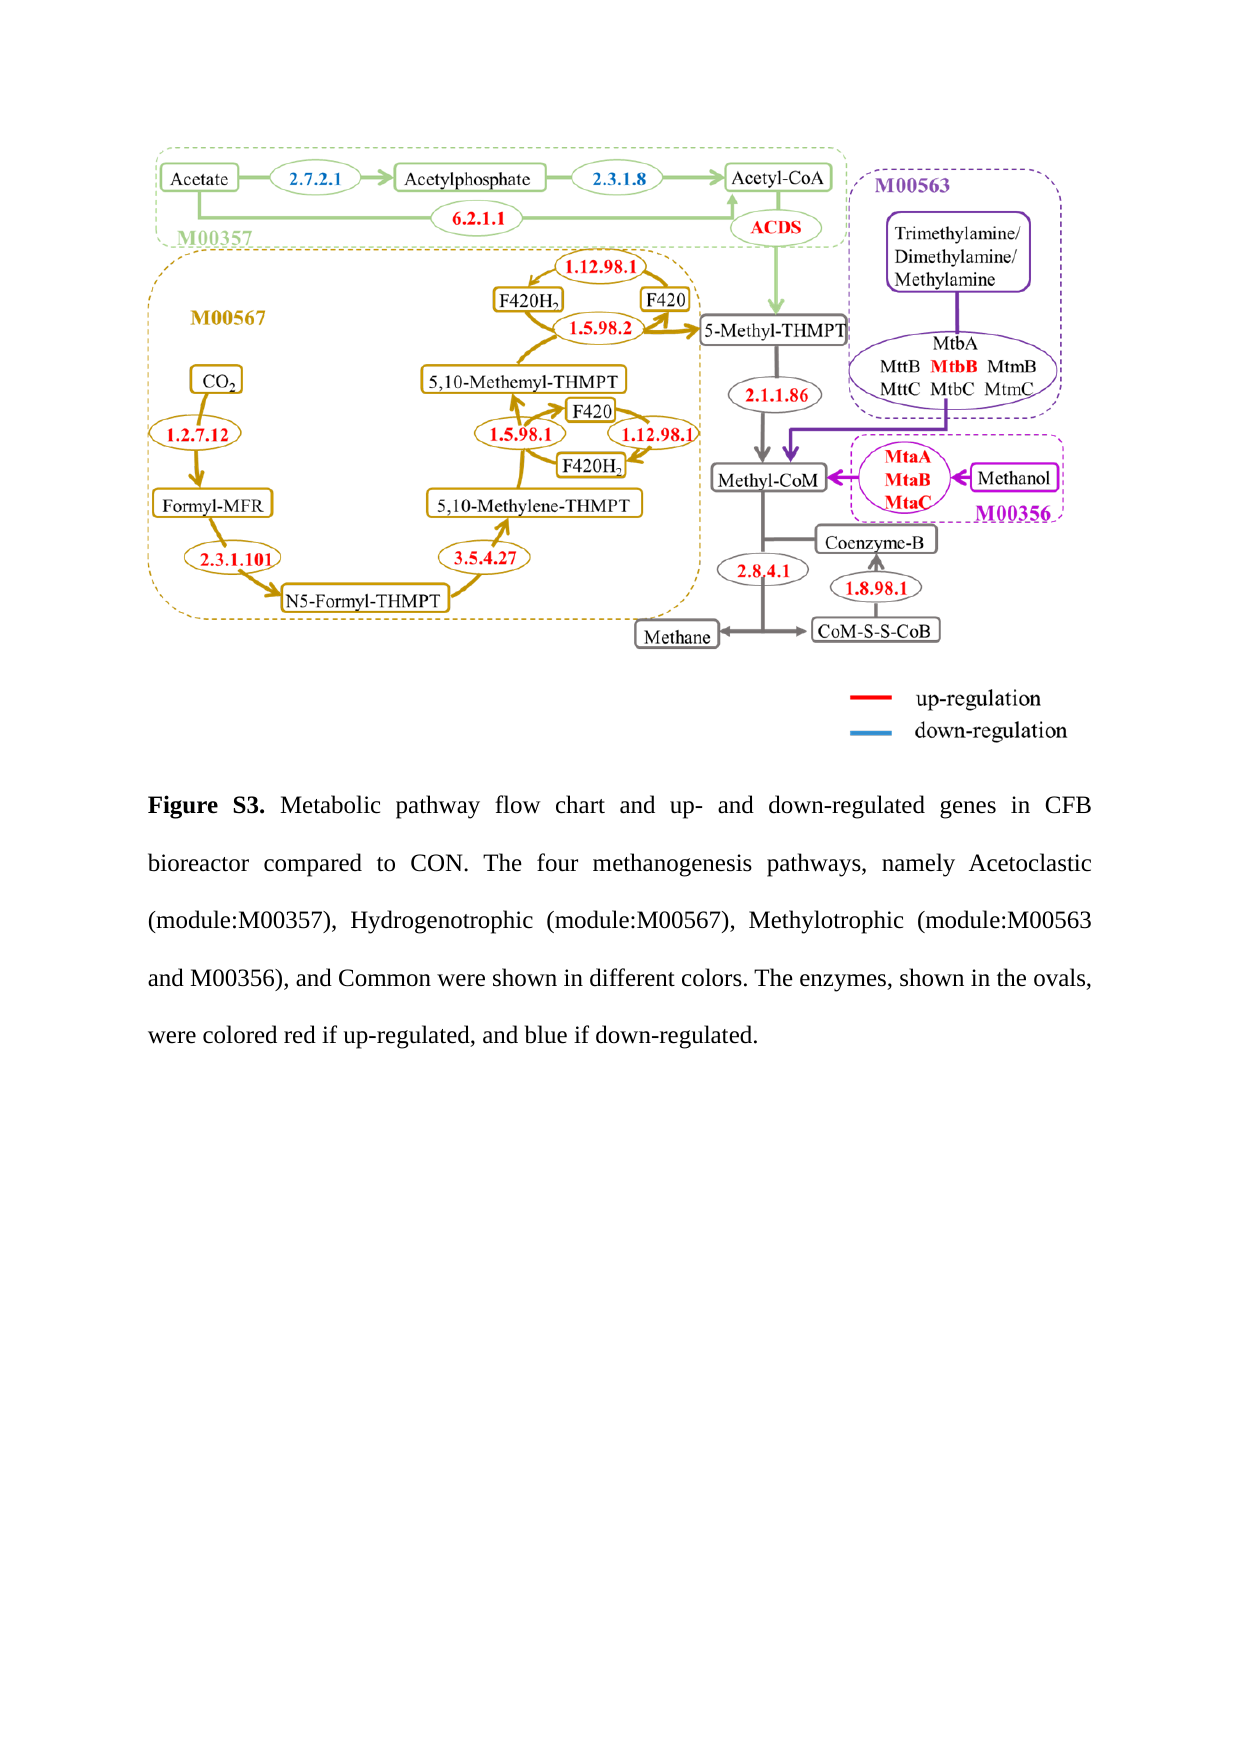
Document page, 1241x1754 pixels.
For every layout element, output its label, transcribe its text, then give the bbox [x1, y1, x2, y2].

text Figure S3. Metabolic pathway flow chart and up- and down-regulated genes in CFB bioreactor compared to CON. The four methanogenesis pathways, namely Acetoclastic (module:M00357), Hydrogenotrophic (module:M00567), Methylotrophic (module:M00563 and M00356), and Common were shown in different colors. The enzymes, shown in the ovals, were colored red if up-regulated, and blue if down-regulated. [148, 791, 1092, 1049]
picture [147, 147, 1094, 757]
